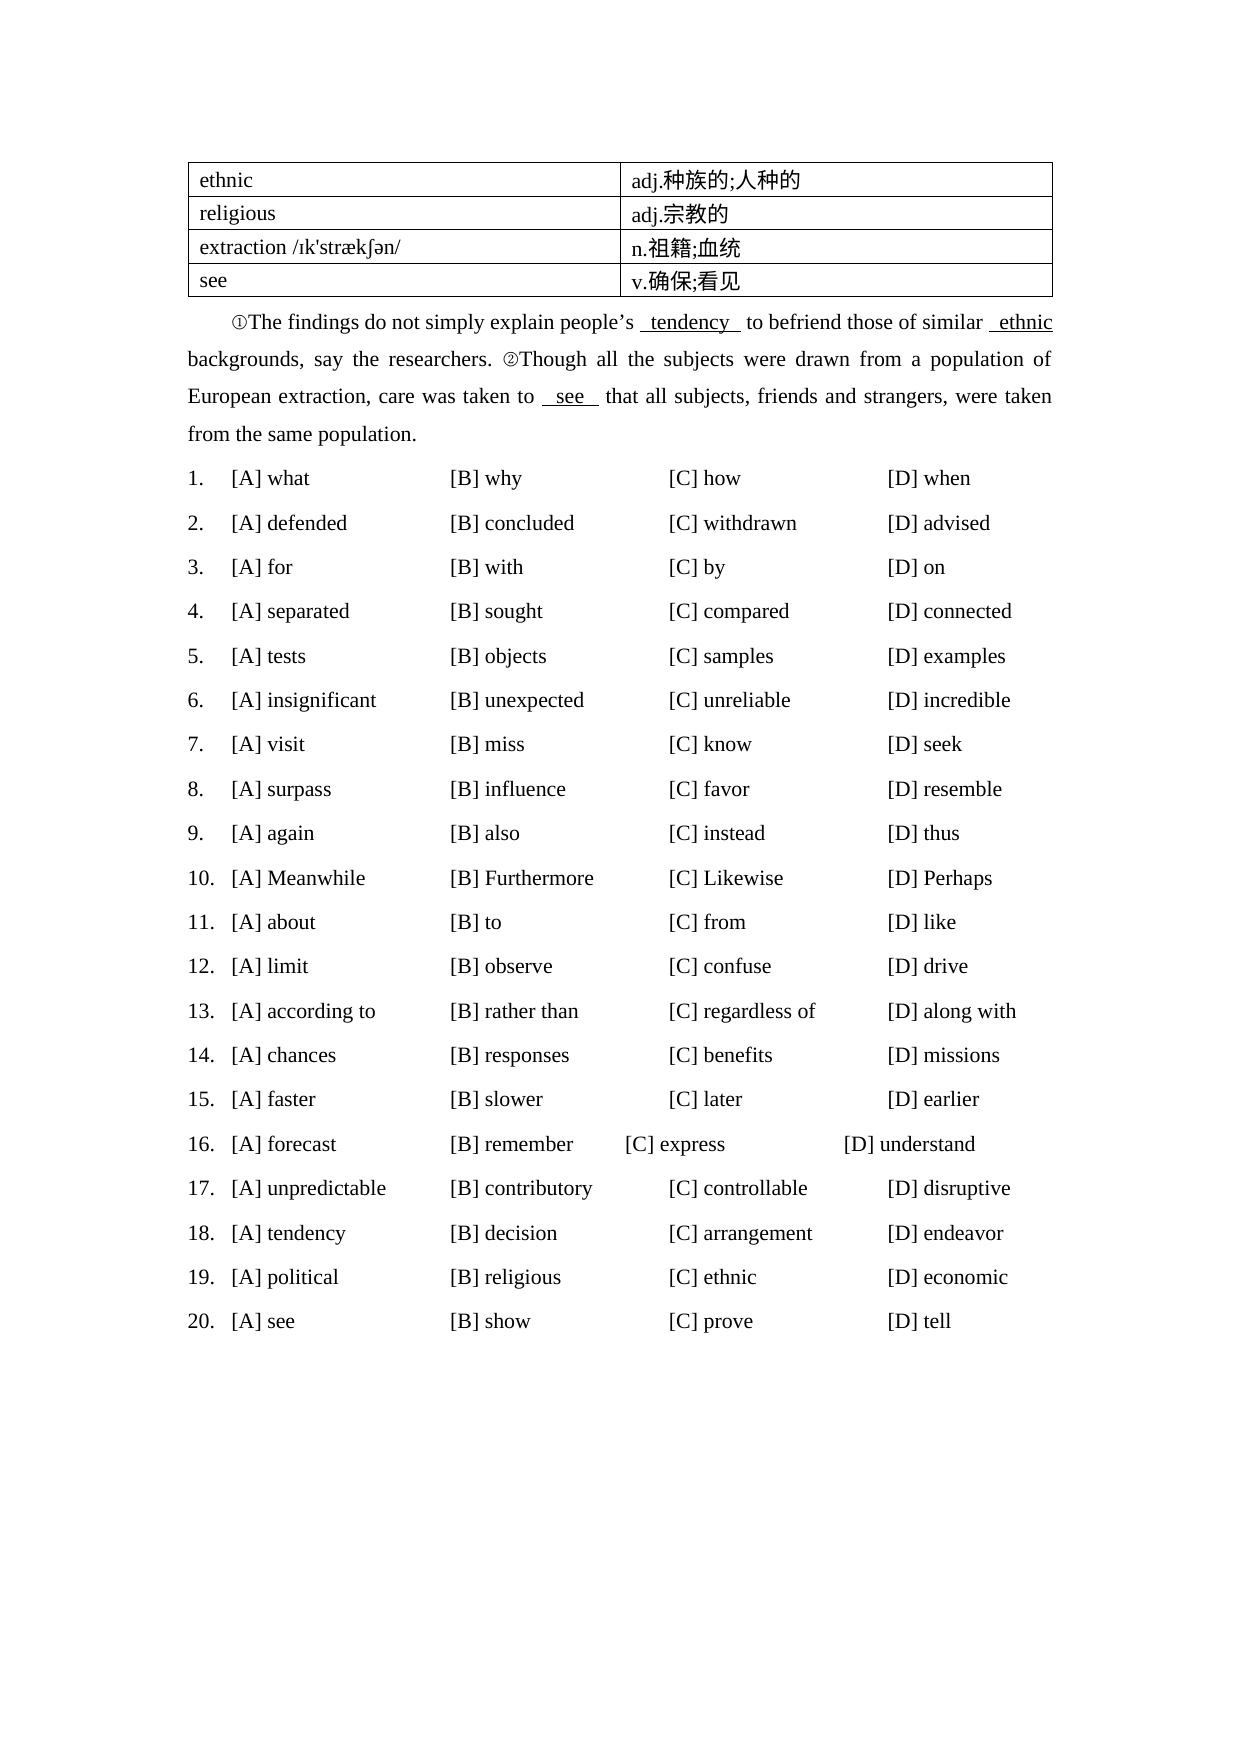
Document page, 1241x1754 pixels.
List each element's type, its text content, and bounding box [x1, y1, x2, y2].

table_cell adj.宗教的 [621, 197, 1052, 229]
text 14. [A] chances [B] responses [C] benefits [D] missions [187, 1038, 1053, 1071]
text 4. [A] separated [B] sought [C] compared [D] connected [187, 595, 1053, 627]
table_cell extraction /ɪk'strækʃən/ [189, 230, 620, 263]
text 9. [A] again [B] also [C] instead [D] thus [187, 817, 1053, 849]
text 11. [A] about [B] to [C] from [D] like [187, 905, 1053, 938]
text 18. [A] tendency [B] decision [C] arrangement [D] endeavor [187, 1216, 1053, 1248]
text 7. [A] visit [B] miss [C] know [D] seek [187, 728, 1053, 760]
text 20. [A] see [B] show [C] prove [D] tell [187, 1305, 1053, 1337]
text 13. [A] according to [B] rather than [C] regardless of [D] along with [187, 994, 1053, 1027]
text ①The findings do not simply explain people’s tendency to befriend those of similar ethnic backgrounds, say the researchers. ②Though all the subjects were drawn from a population of European extraction, care was taken to see that all subjects, friends and strangers, were taken from the same population. [187, 305, 1053, 450]
table_header ethnic [189, 163, 620, 196]
text 6. [A] insignificant [B] unexpected [C] unreliable [D] incredible [187, 683, 1053, 716]
text 12. [A] limit [B] observe [C] confuse [D] drive [187, 950, 1053, 982]
table_cell n.祖籍;血统 [621, 230, 1052, 263]
table_header adj.种族的;人种的 [621, 163, 1052, 196]
text 1. [A] what [B] why [C] how [D] when [187, 462, 1053, 494]
text 17. [A] unpredictable [B] contributory [C] controllable [D] disruptive [187, 1172, 1053, 1204]
table_cell religious [189, 197, 620, 229]
text 5. [A] tests [B] objects [C] samples [D] examples [187, 639, 1053, 672]
text 10. [A] Meanwhile [B] Furthermore [C] Likewise [D] Perhaps [187, 861, 1053, 893]
text 19. [A] political [B] religious [C] ethnic [D] economic [187, 1260, 1053, 1293]
text 3. [A] for [B] with [C] by [D] on [187, 550, 1053, 583]
text 2. [A] defended [B] concluded [C] withdrawn [D] advised [187, 506, 1053, 538]
table_cell see [189, 264, 620, 296]
text 8. [A] surpass [B] influence [C] favor [D] resemble [187, 772, 1053, 805]
text 15. [A] faster [B] slower [C] later [D] earlier [187, 1083, 1053, 1115]
text 16. [A] forecast [B] remember [C] express [D] understand [187, 1127, 1053, 1160]
table_cell v.确保;看见 [621, 264, 1052, 296]
